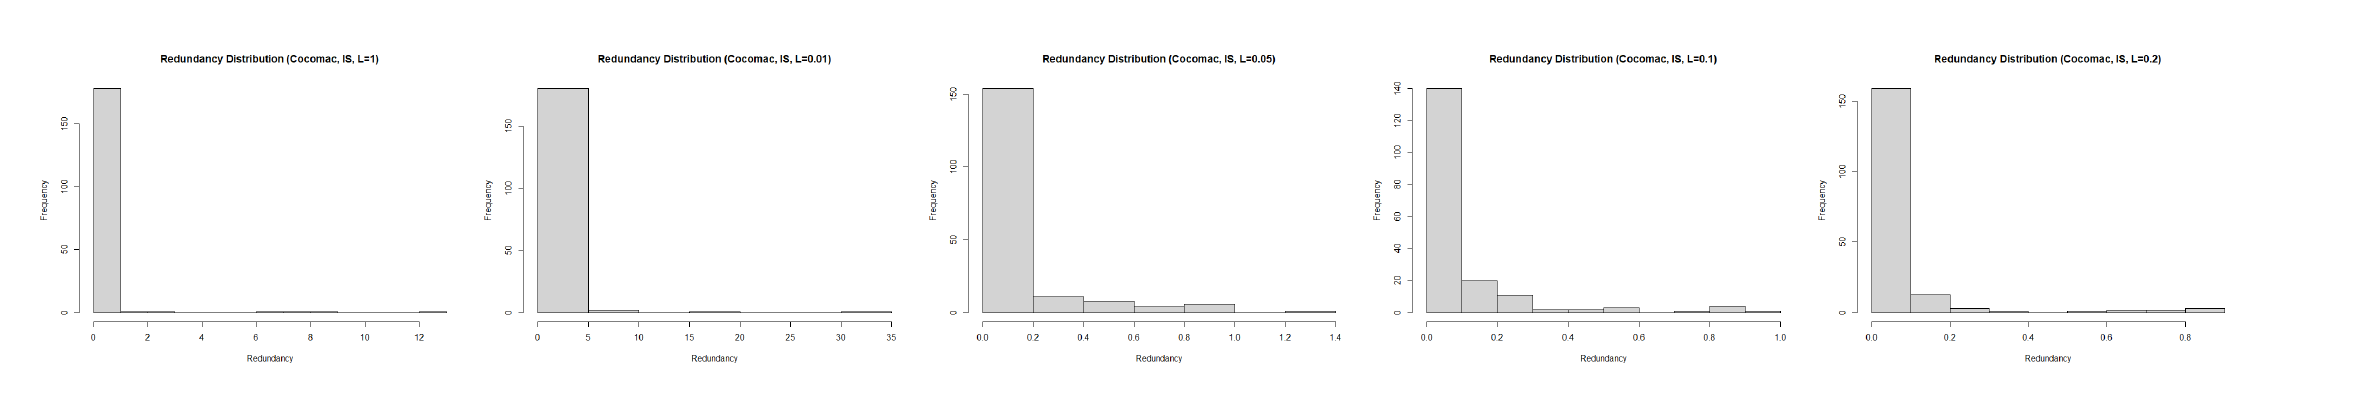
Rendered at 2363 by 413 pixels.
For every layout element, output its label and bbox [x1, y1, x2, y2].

picture [37, 37, 2260, 374]
